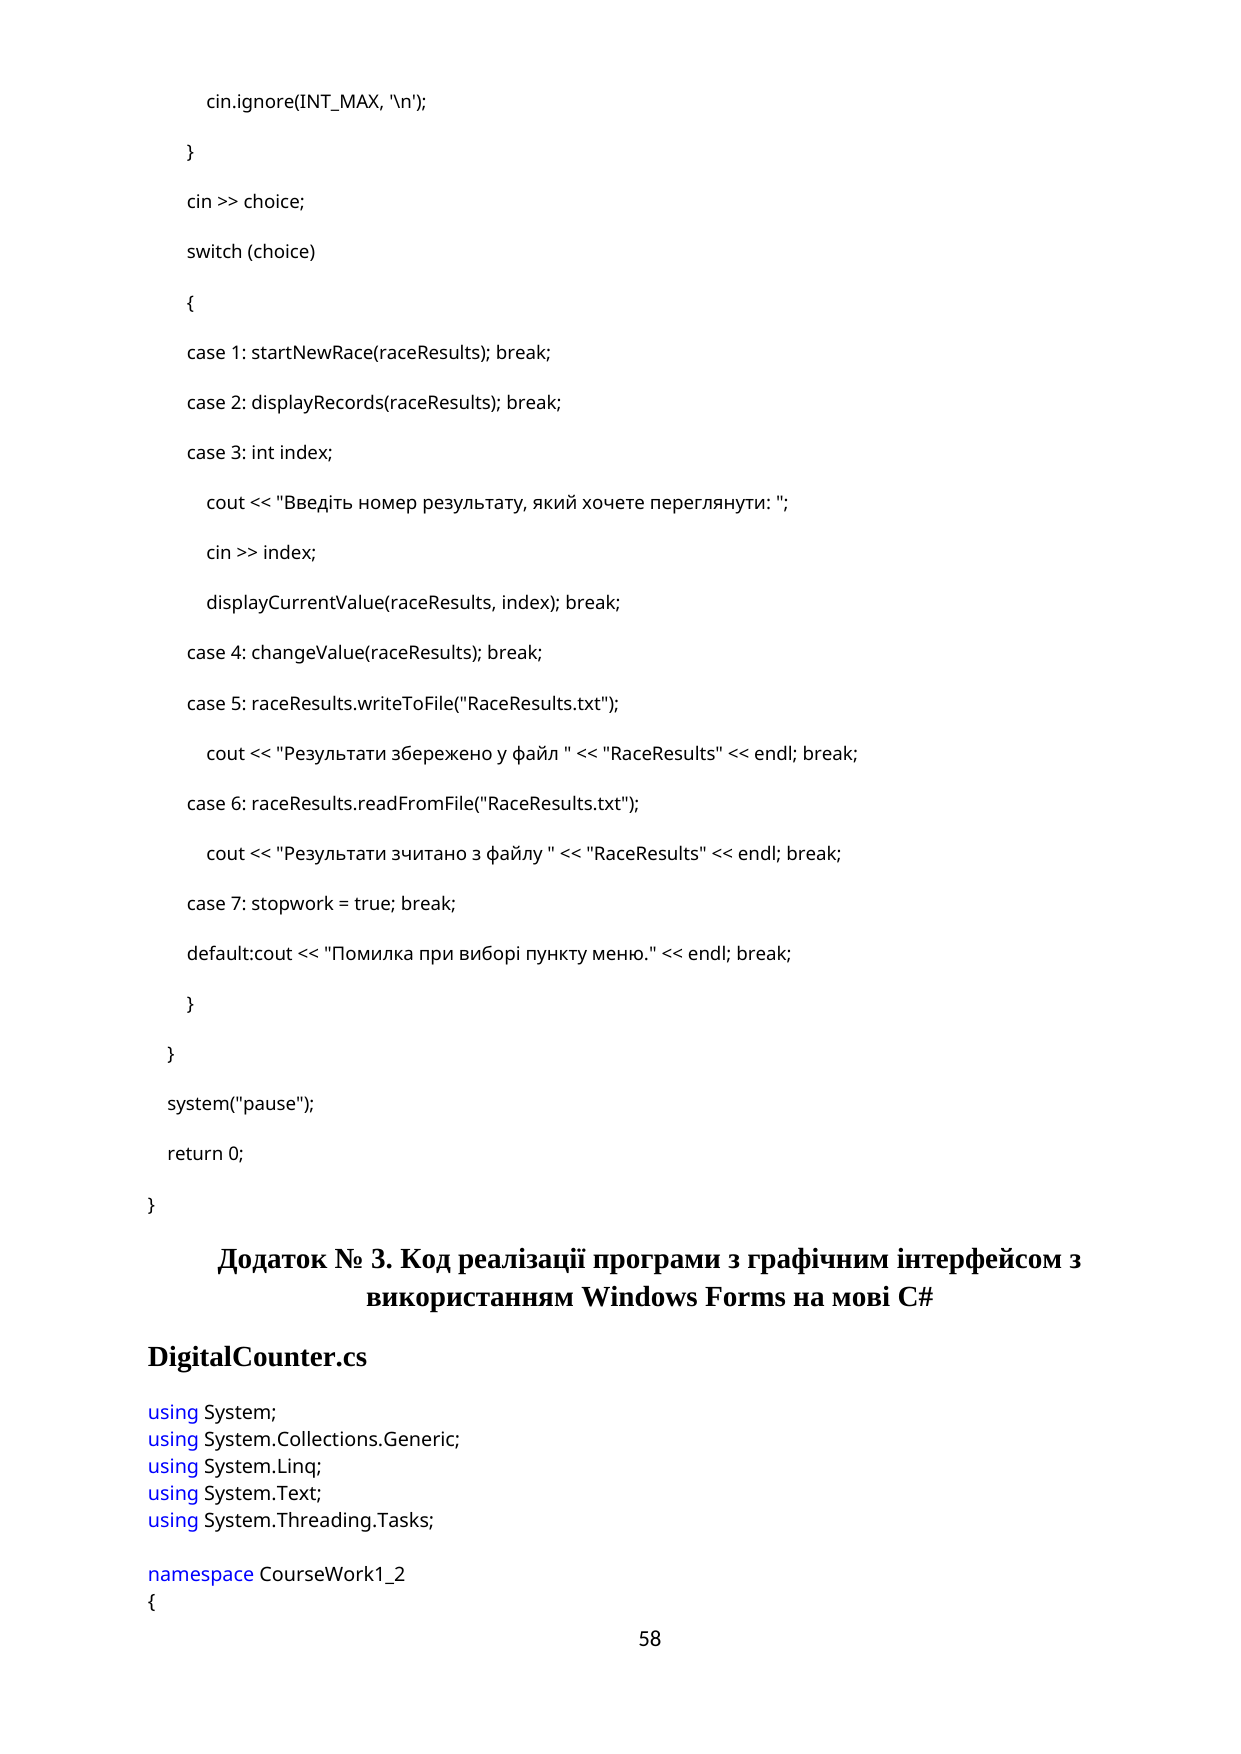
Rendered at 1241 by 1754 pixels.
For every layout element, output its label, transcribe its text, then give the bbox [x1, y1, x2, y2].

text } [148, 1191, 1152, 1216]
text switch (choice) [148, 239, 1152, 264]
text cout << "Результати збережено у файл " << "RaceResults" << endl; break; [148, 740, 1152, 765]
text using System.Collections.Generic; [148, 1425, 1152, 1452]
text } [148, 990, 1152, 1016]
text using System.Linq; [148, 1452, 1152, 1479]
text case 2: displayRecords(raceResults); break; [148, 389, 1152, 415]
text cin >> index; [148, 539, 1152, 565]
text DigitalCounter.cs [148, 1339, 1152, 1372]
text using System.Threading.Tasks; [148, 1506, 1152, 1533]
text { [148, 1587, 1152, 1614]
text case 4: changeValue(raceResults); break; [148, 640, 1152, 665]
text cin >> choice; [148, 189, 1152, 214]
text system("pause"); [148, 1091, 1152, 1116]
text using System; [148, 1398, 1152, 1425]
text } [148, 1041, 1152, 1066]
text Додаток № 3. Код реалізації програми з графічним інтерфейсом з використанням Windows Forms на мові C# [148, 1241, 1152, 1313]
text default:cout << "Помилка при виборі пункту меню." << endl; break; [148, 940, 1152, 966]
text case 7: stopwork = true; break; [148, 890, 1152, 916]
text case 1: startNewRace(raceResults); break; [148, 339, 1152, 364]
text cin.ignore(INT_MAX, '\n'); [148, 88, 1152, 114]
text case 5: raceResults.writeToFile("RaceResults.txt"); [148, 690, 1152, 715]
text displayCurrentValue(raceResults, index); break; [148, 589, 1152, 615]
text } [148, 139, 1152, 164]
text { [148, 289, 1152, 314]
text case 6: raceResults.readFromFile("RaceResults.txt"); [148, 790, 1152, 816]
text cout << "Результати зчитано з файлу " << "RaceResults" << endl; break; [148, 840, 1152, 866]
text namespace CourseWork1_2 [148, 1560, 1152, 1587]
text case 3: int index; [148, 439, 1152, 465]
text cout << "Введіть номер результату, який хочете переглянути: "; [148, 489, 1152, 515]
text return 0; [148, 1141, 1152, 1166]
text using System.Text; [148, 1479, 1152, 1506]
